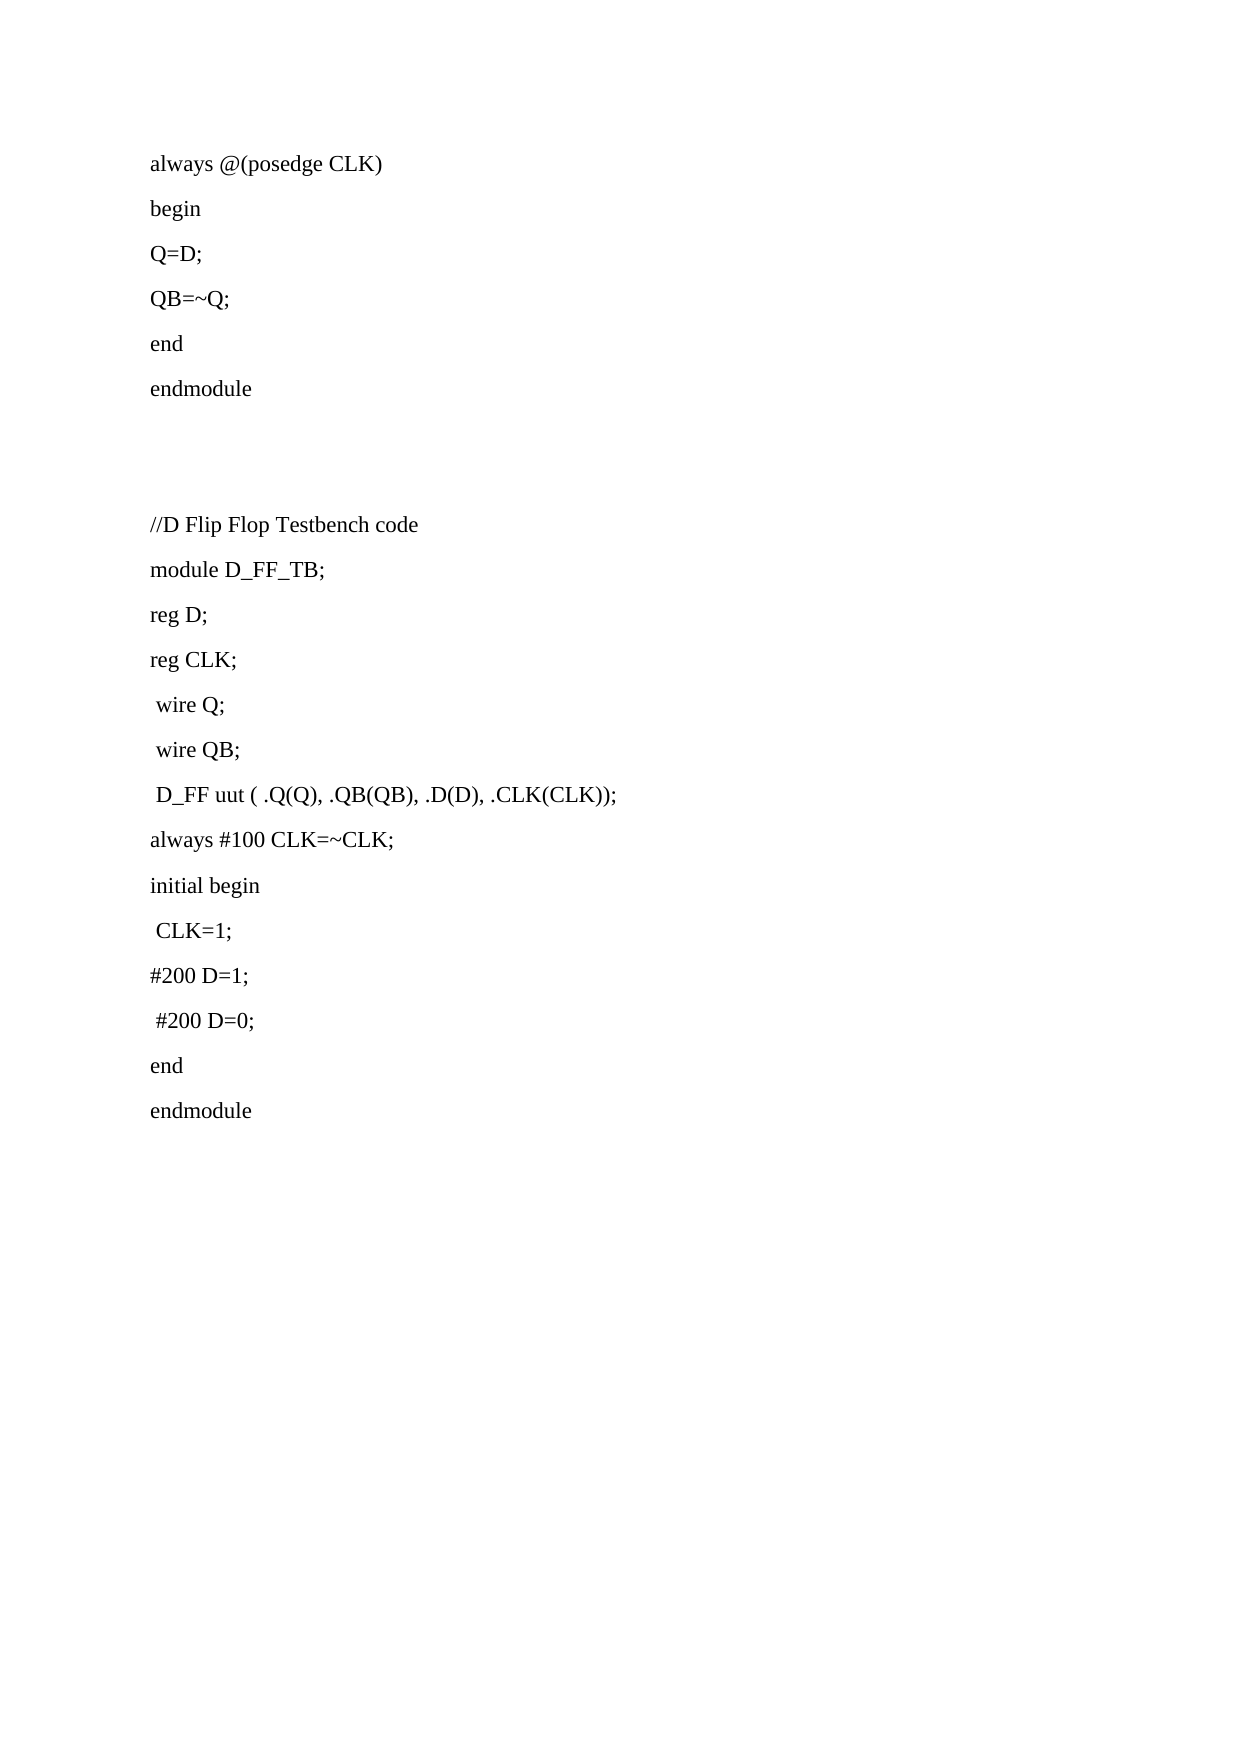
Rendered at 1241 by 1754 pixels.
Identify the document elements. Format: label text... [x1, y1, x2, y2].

text wire Q; [150, 691, 1090, 718]
text module D_FF_TB; [150, 556, 1090, 582]
text always @(posedge CLK) [150, 150, 1090, 176]
text #200 D=1; [150, 962, 1090, 988]
text Q=D; [150, 240, 1090, 267]
text begin [150, 195, 1090, 221]
text end [150, 1052, 1090, 1078]
text QB=~Q; [150, 285, 1090, 312]
text #200 D=0; [150, 1007, 1090, 1033]
text always #100 CLK=~CLK; [150, 827, 1090, 853]
text D_FF uut ( .Q(Q), .QB(QB), .D(D), .CLK(CLK)); [150, 781, 1090, 808]
text initial begin [150, 872, 1090, 898]
text endmodule [150, 1097, 1090, 1123]
text CLK=1; [150, 917, 1090, 943]
text reg CLK; [150, 646, 1090, 672]
text reg D; [150, 601, 1090, 627]
text //D Flip Flop Testbench code [150, 511, 1090, 537]
text wire QB; [150, 736, 1090, 763]
text end [150, 330, 1090, 357]
text endmodule [150, 376, 1090, 402]
